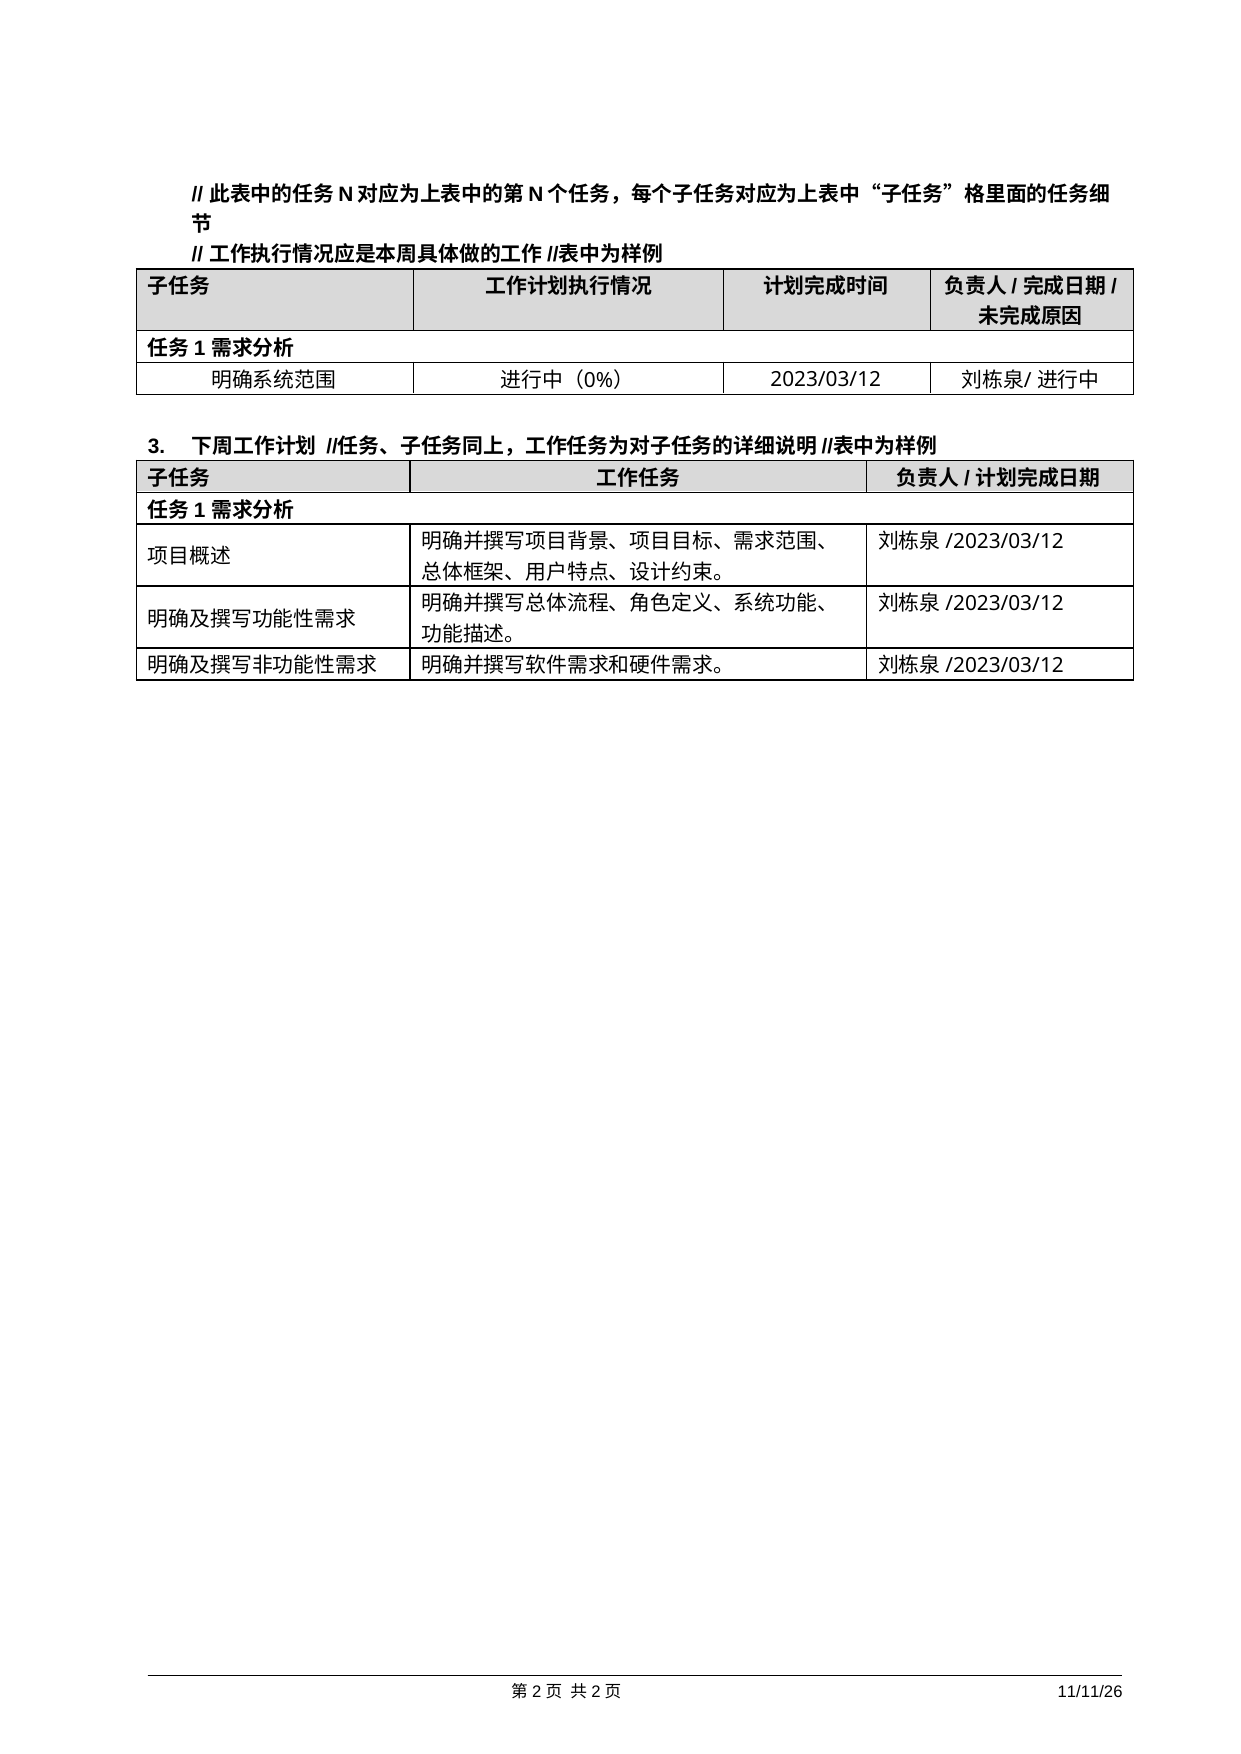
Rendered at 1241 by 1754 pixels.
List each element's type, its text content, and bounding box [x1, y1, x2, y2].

table_header 子任务 [137, 270, 413, 330]
table_cell 明确及撰写非功能性需求 [137, 649, 409, 679]
table_header 负责人 / 完成日期 / 未完成原因 [931, 270, 1133, 330]
table_cell 明确系统范围 [137, 363, 413, 393]
subtitle // 工作执行情况应是本周具体做的工作 //表中为样例 [191, 238, 1122, 268]
table_header 子任务 [137, 461, 409, 491]
table_cell 项目概述 [137, 525, 409, 585]
table_header 计划完成时间 [724, 270, 930, 330]
table_cell 刘栋泉 /2023/03/12 [867, 649, 1133, 679]
table_cell 刘栋泉/ 进行中 [931, 363, 1133, 393]
table_cell 刘栋泉 /2023/03/12 [867, 587, 1133, 647]
table_header 工作计划执行情况 [414, 270, 723, 330]
table_cell 刘栋泉 /2023/03/12 [867, 525, 1133, 585]
table_cell 任务1 需求分析 [137, 493, 1133, 523]
table_header 工作任务 [411, 461, 866, 491]
table_cell 进行中（0%） [414, 363, 723, 393]
subtitle 下周工作计划 //任务、子任务同上，工作任务为对子任务的详细说明 //表中为样例 [148, 429, 1122, 459]
subtitle // 此表中的任务N对应为上表中的第N个任务，每个子任务对应为上表中“子任务”格里面的任务细节 [191, 177, 1122, 238]
table_cell 任务1 需求分析 [137, 331, 1133, 362]
table_cell 明确并撰写项目背景、项目目标、需求范围、总体框架、用户特点、设计约束。 [411, 525, 866, 585]
table_cell 明确并撰写软件需求和硬件需求。 [411, 649, 866, 679]
table_cell 明确并撰写总体流程、角色定义、系统功能、功能描述。 [411, 587, 866, 647]
table_cell 2023/03/12 [724, 363, 930, 393]
table_cell 明确及撰写功能性需求 [137, 587, 409, 647]
table_header 负责人 / 计划完成日期 [867, 461, 1133, 491]
